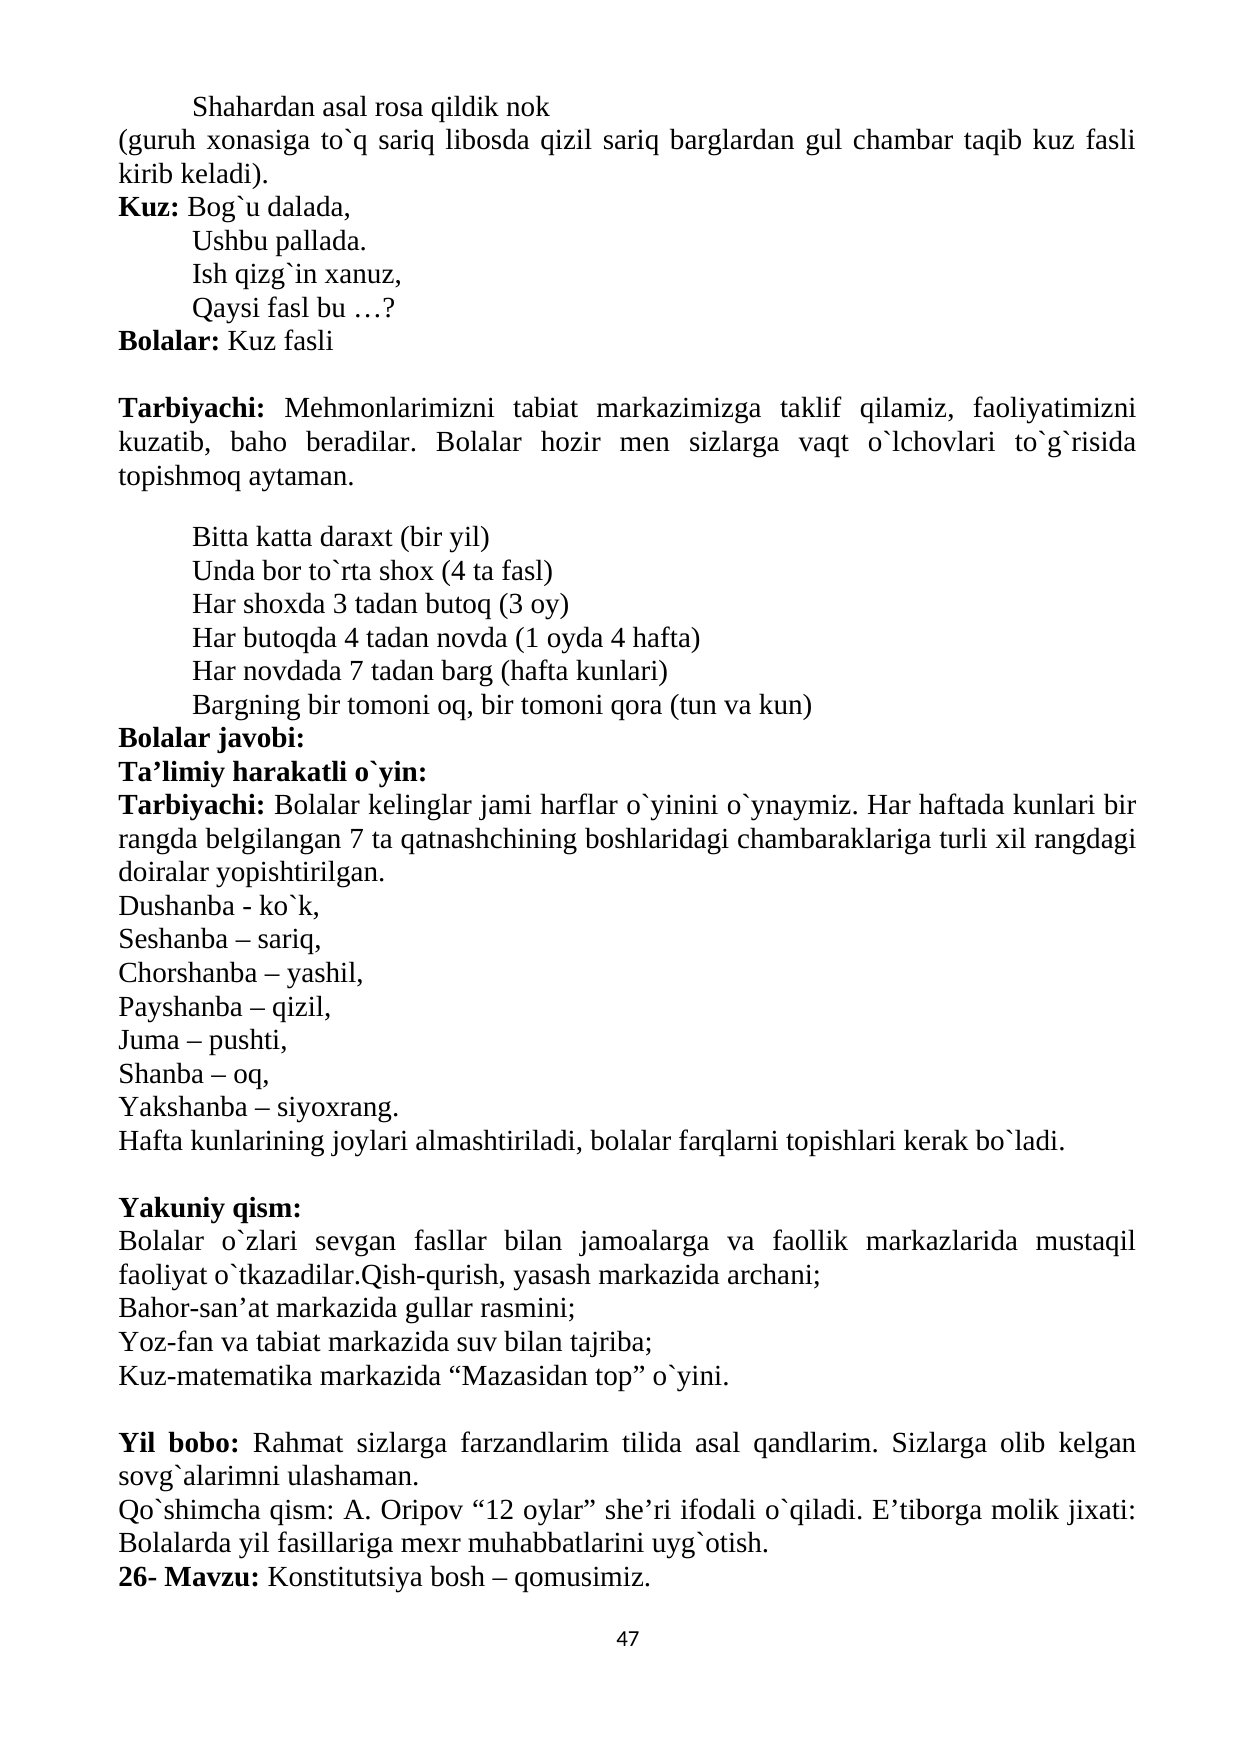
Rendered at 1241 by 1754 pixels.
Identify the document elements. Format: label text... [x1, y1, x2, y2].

text Shahardan asal rosa qildik nok [118, 89, 1137, 122]
text Tarbiyachi: Bolalar kelinglar jami harflar o`yinini o`ynaymiz. Har haftada kunlari bir rangda belgilangan 7 ta qatnashchining boshlaridagi chambaraklariga turli xil rangdagi doiralar yopishtirilgan. [118, 787, 1137, 888]
text Qo`shimcha qism: A. Oripov “12 oylar” she’ri ifodali o`qiladi. E’tiborga molik jixati: Bolalarda yil fasillariga mexr muhabbatlarini uyg`otish. [118, 1492, 1137, 1559]
text Bolalar javobi: [118, 720, 1137, 754]
text Ta’limiy harakatli o`yin: [118, 754, 1137, 787]
text Chorshanba – yashil, [118, 955, 1137, 989]
text Bargning bir tomoni oq, bir tomoni qora (tun va kun) [118, 687, 1137, 720]
text Tarbiyachi: Mehmonlarimizni tabiat markazimizga taklif qilamiz, faoliyatimizni kuzatib, baho beradilar. Bolalar hozir men sizlarga vaqt o`lchovlari to`g`risida topishmoq aytaman. [118, 391, 1137, 491]
text Juma – pushti, [118, 1022, 1137, 1056]
text Har novdada 7 tadan barg (hafta kunlari) [118, 653, 1137, 687]
text Bolalar o`zlari sevgan fasllar bilan jamoalarga va faollik markazlarida mustaqil faoliyat o`tkazadilar.Qish-qurish, yasash markazida archani; [118, 1223, 1137, 1291]
text (guruh xonasiga to`q sariq libosda qizil sariq barglardan gul chambar taqib kuz fasli kirib keladi). [118, 122, 1137, 189]
text Dushanba - ko`k, [118, 888, 1137, 922]
text Qaysi fasl bu …? [118, 290, 1137, 323]
text Hafta kunlarining joylari almashtiriladi, bolalar farqlarni topishlari kerak bo`ladi. [118, 1123, 1137, 1156]
text Yakshanba – siyoxrang. [118, 1089, 1137, 1123]
text Har shoxda 3 tadan butoq (3 oy) [118, 586, 1137, 620]
text Unda bor to`rta shox (4 ta fasl) [118, 553, 1137, 586]
text Bitta katta daraxt (bir yil) [118, 519, 1137, 553]
text Seshanba – sariq, [118, 922, 1137, 955]
text Shanba – oq, [118, 1056, 1137, 1089]
text Bolalar: Kuz fasli [118, 323, 1137, 357]
text Yil bobo: Rahmat sizlarga farzandlarim tilida asal qandlarim. Sizlarga olib kelgan sovg`alarimni ulashaman. [118, 1425, 1137, 1492]
text Ushbu pallada. [118, 223, 1137, 256]
text Bahor-san’at markazida gullar rasmini; [118, 1291, 1137, 1324]
text Yakuniy qism: [118, 1190, 1137, 1223]
text Kuz: Bog`u dalada, [118, 189, 1137, 223]
text Ish qizg`in xanuz, [118, 256, 1137, 290]
text Har butoqda 4 tadan novda (1 oyda 4 hafta) [118, 620, 1137, 653]
text Kuz-matematika markazida “Mazasidan top” o`yini. [118, 1358, 1137, 1391]
text 26- Mavzu: Konstitutsiya bosh – qomusimiz. [118, 1559, 1137, 1592]
text Yoz-fan va tabiat markazida suv bilan tajriba; [118, 1324, 1137, 1358]
text Payshanba – qizil, [118, 989, 1137, 1022]
